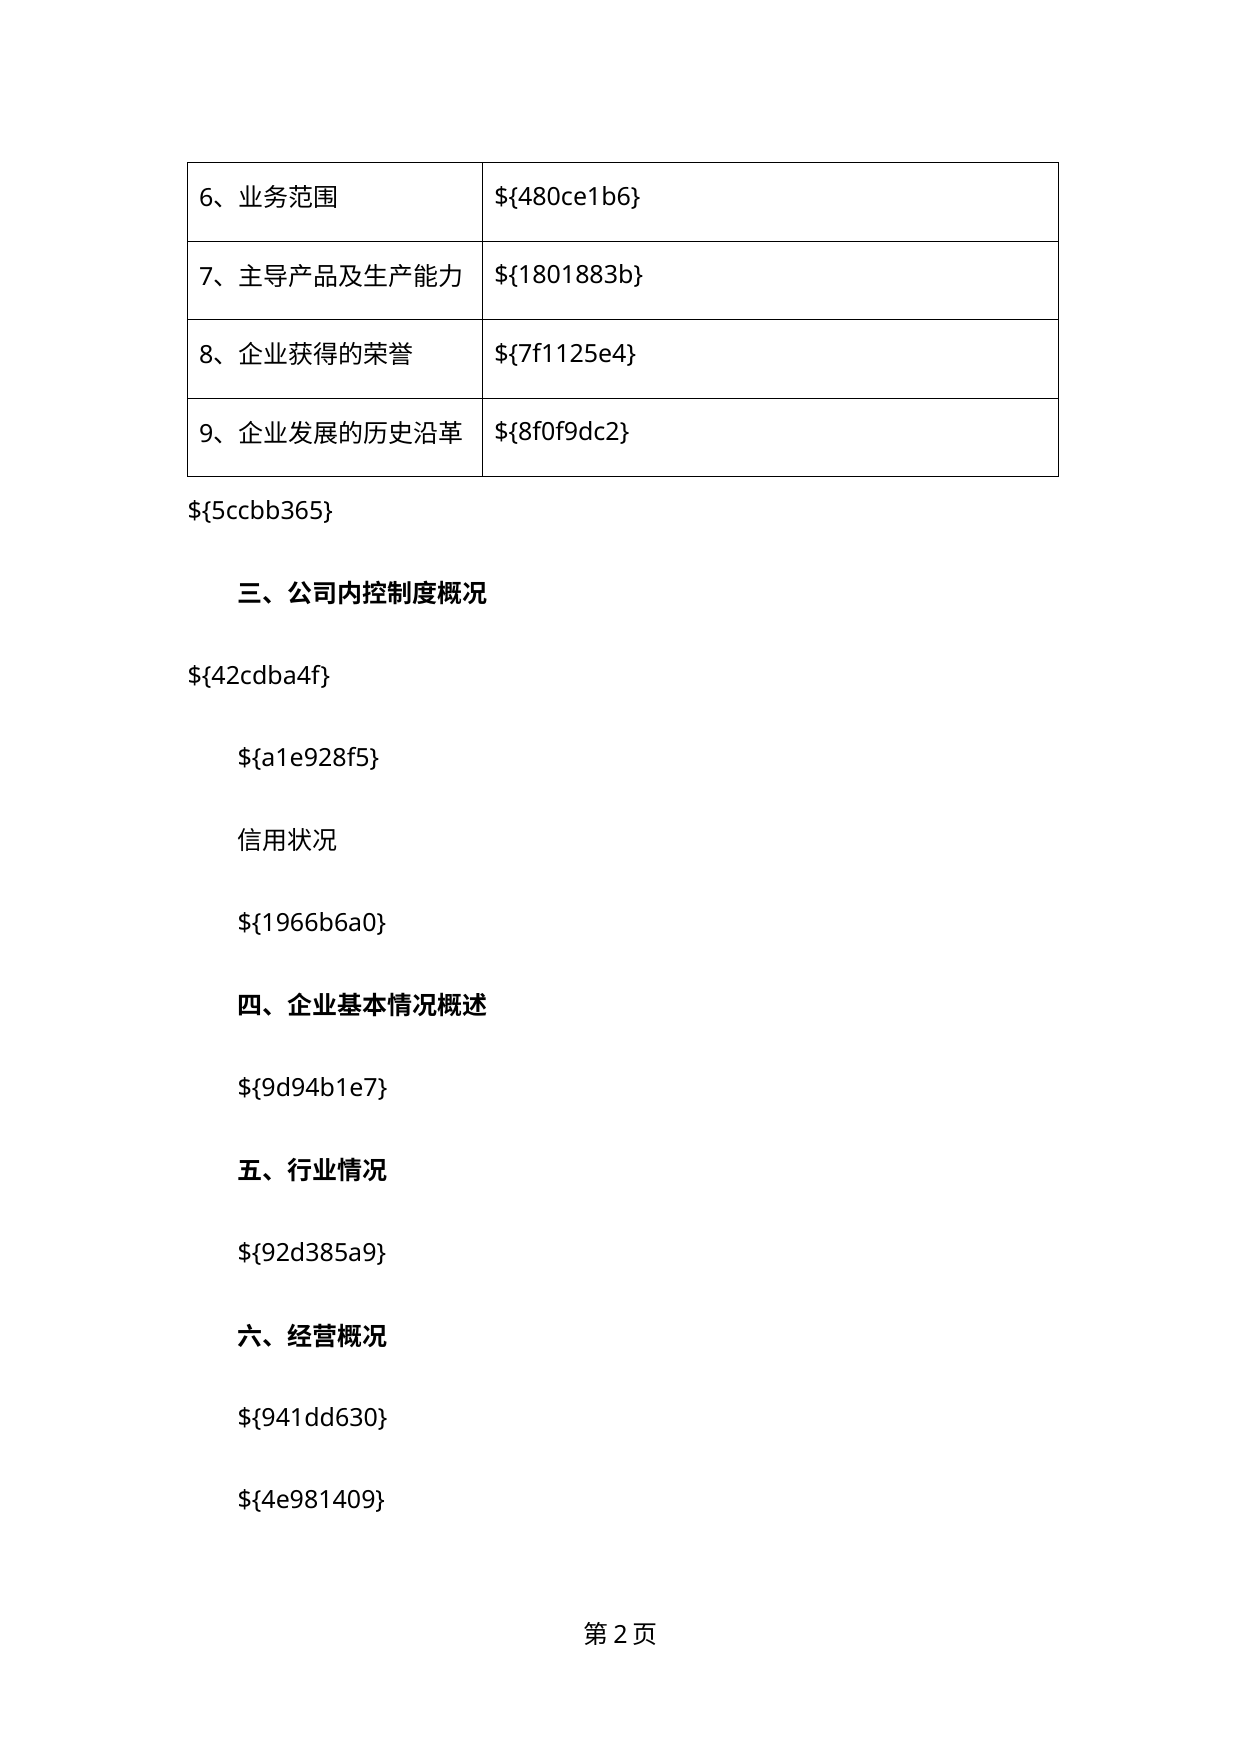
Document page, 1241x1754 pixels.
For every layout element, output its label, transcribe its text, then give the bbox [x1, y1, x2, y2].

table_cell 8、企业获得的荣誉 [188, 320, 482, 398]
text ${9d94b1e7} [187, 1054, 1053, 1119]
text ${a1e928f5} [187, 724, 1053, 789]
table_cell ${480ce1b6} [483, 163, 1058, 241]
text ${5ccbb365} [187, 477, 1053, 542]
text ${42cdba4f} [187, 642, 1053, 707]
table_cell ${8f0f9dc2} [483, 399, 1058, 476]
table_cell 9、企业发展的历史沿革 [188, 399, 482, 476]
text 六、经营概况 [187, 1302, 1053, 1367]
text 信用状况 [187, 806, 1053, 871]
text ${92d385a9} [187, 1219, 1053, 1284]
text 三、公司内控制度概况 [187, 559, 1053, 624]
text ${4e981409} [187, 1467, 1053, 1532]
table_cell 7、主导产品及生产能力 [188, 242, 482, 319]
table_cell ${1801883b} [483, 242, 1058, 319]
table_cell ${7f1125e4} [483, 320, 1058, 398]
text ${1966b6a0} [187, 889, 1053, 954]
table_cell 6、业务范围 [188, 163, 482, 241]
text ${941dd630} [187, 1385, 1053, 1450]
text 四、企业基本情况概述 [187, 971, 1053, 1036]
text 五、行业情况 [187, 1136, 1053, 1201]
